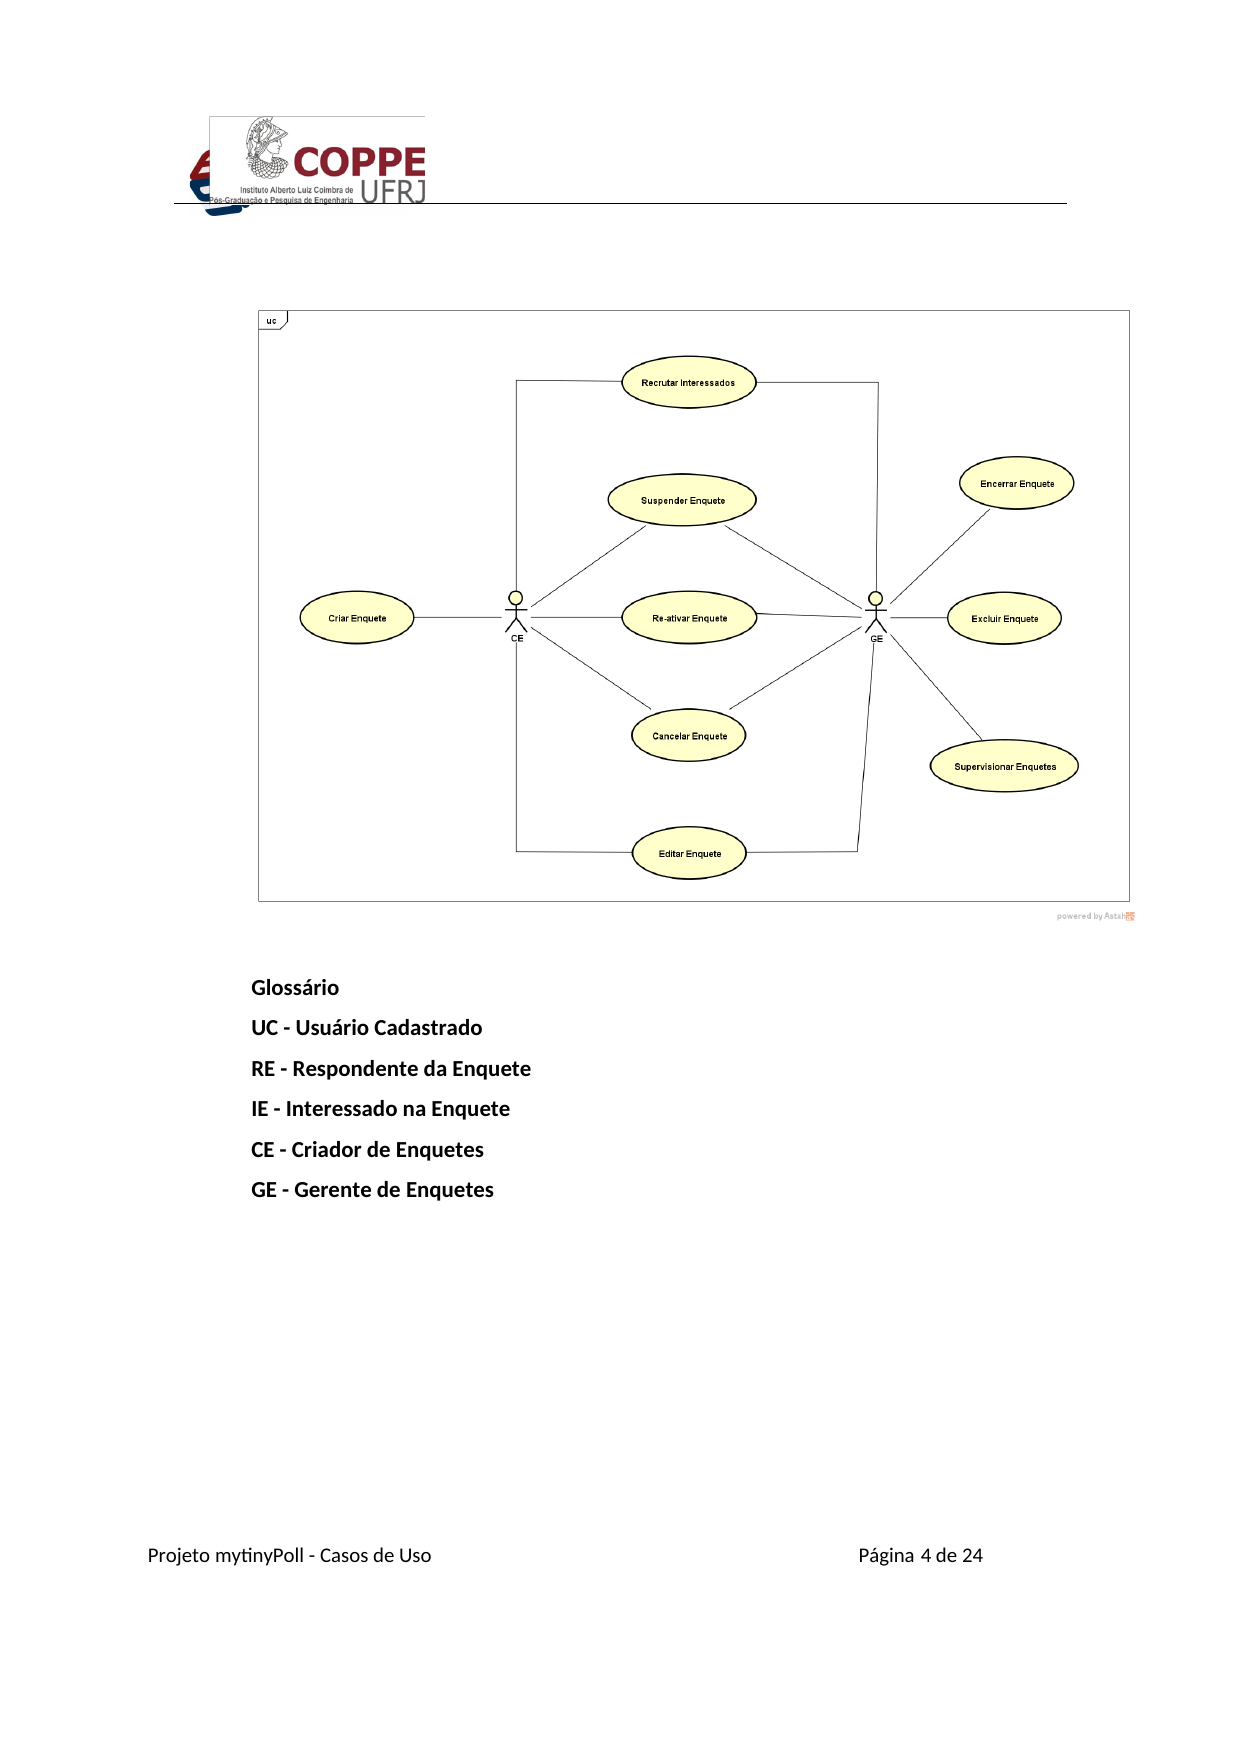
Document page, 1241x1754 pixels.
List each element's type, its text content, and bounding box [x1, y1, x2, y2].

picture [189, 204, 426, 216]
text Glossário [177, 973, 1063, 1001]
text GE - Gerente de Enquetes [177, 1175, 1063, 1203]
picture [189, 115, 426, 203]
text UC - Usuário Cadastrado [177, 1013, 1063, 1041]
text IE - Interessado na Enquete [177, 1094, 1063, 1122]
text CE - Criador de Enquetes [177, 1135, 1063, 1163]
picture [251, 303, 1137, 923]
text RE - Respondente da Enquete [177, 1054, 1063, 1082]
